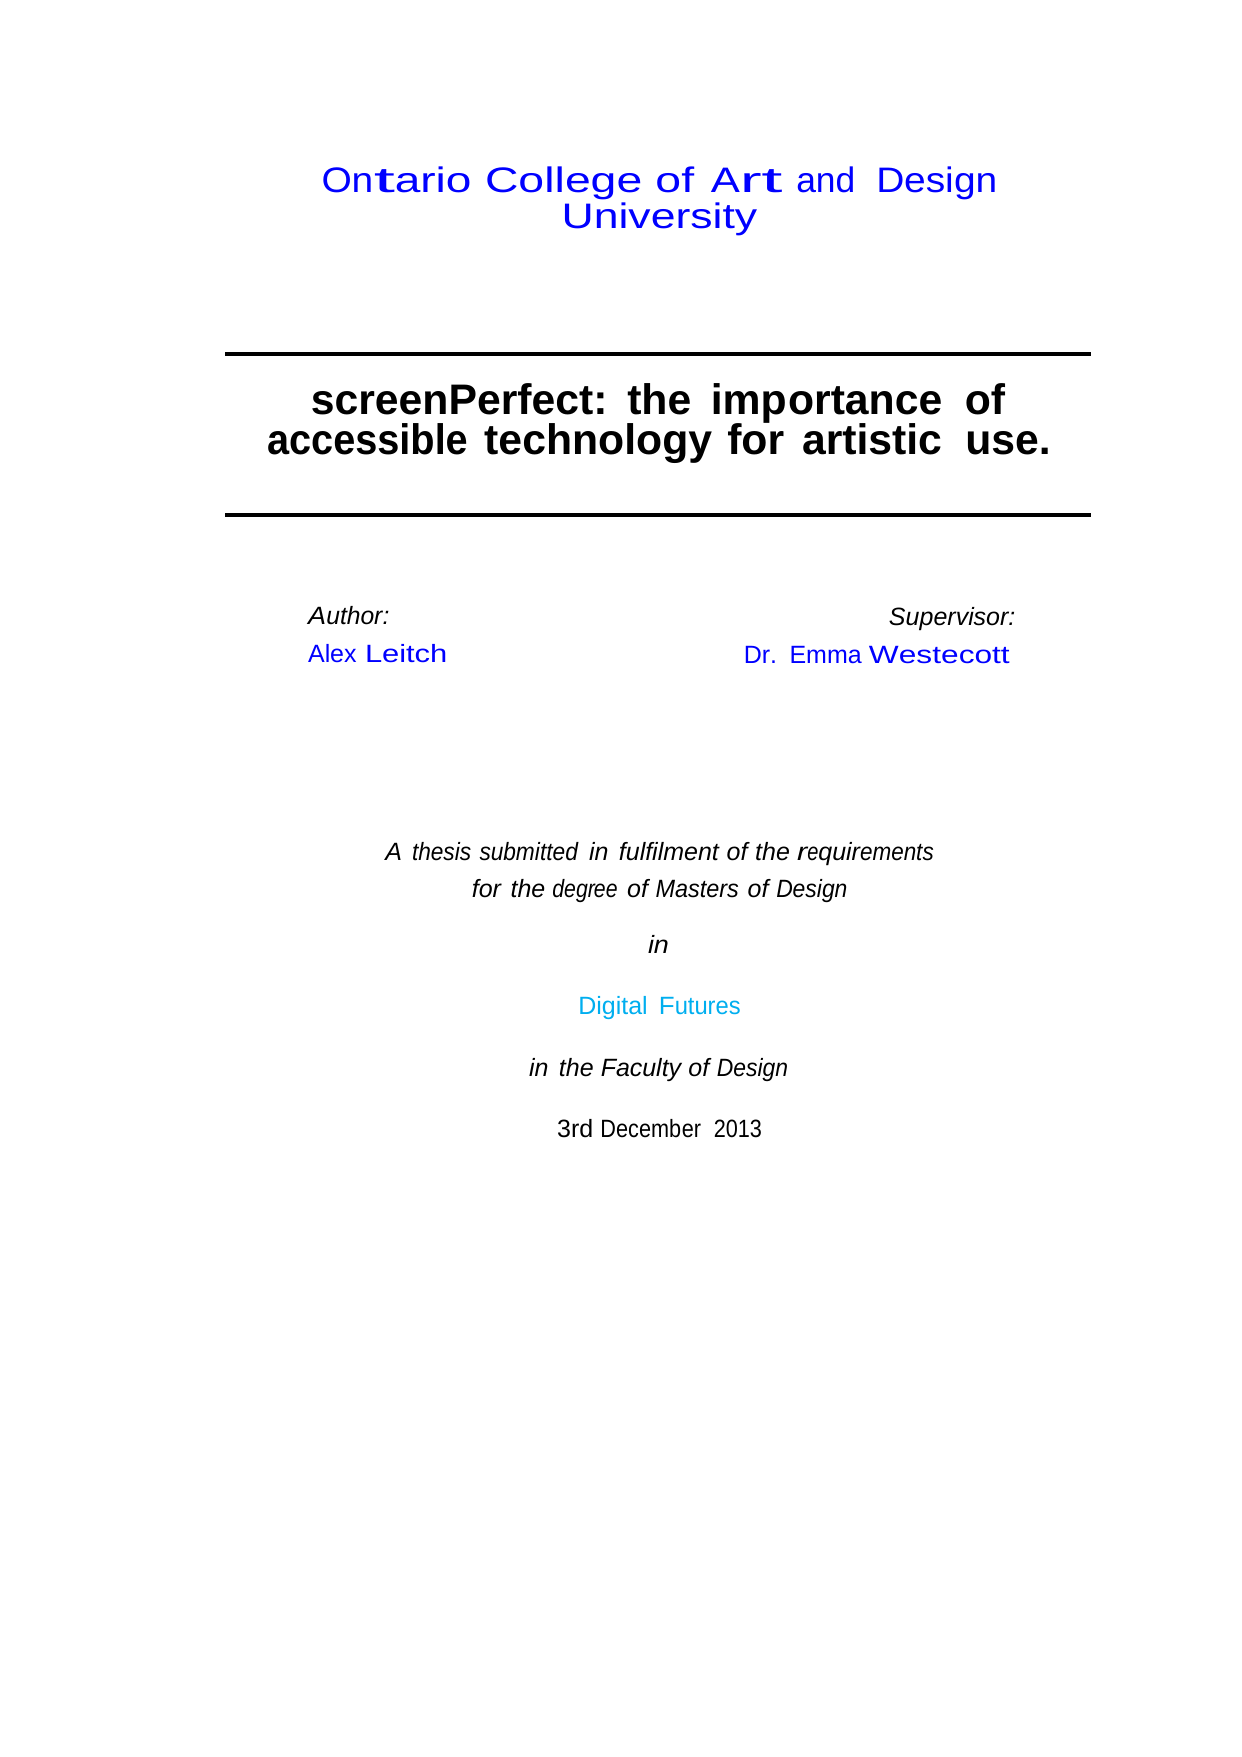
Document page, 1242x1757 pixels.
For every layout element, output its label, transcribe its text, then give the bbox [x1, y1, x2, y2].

text A thesis submitted in fulfilment of the requirements for the degree of Masters of Design [384, 837, 935, 903]
text Dr. Emma Westecott [744, 640, 1069, 669]
text Ontario College of Art and Design [320, 159, 999, 199]
text 3rd December 2013 [551, 1114, 767, 1143]
text in [643, 930, 674, 958]
text screenPerfect: the importance of accessible technology for artistic use. [267, 382, 1059, 463]
text Author: [308, 601, 450, 629]
text Alex Leitch [308, 638, 456, 667]
text Supervisor: [889, 602, 1069, 631]
text Digital Futures [574, 991, 745, 1020]
text in the Faculty of Design [525, 1052, 792, 1081]
text University [555, 199, 763, 236]
